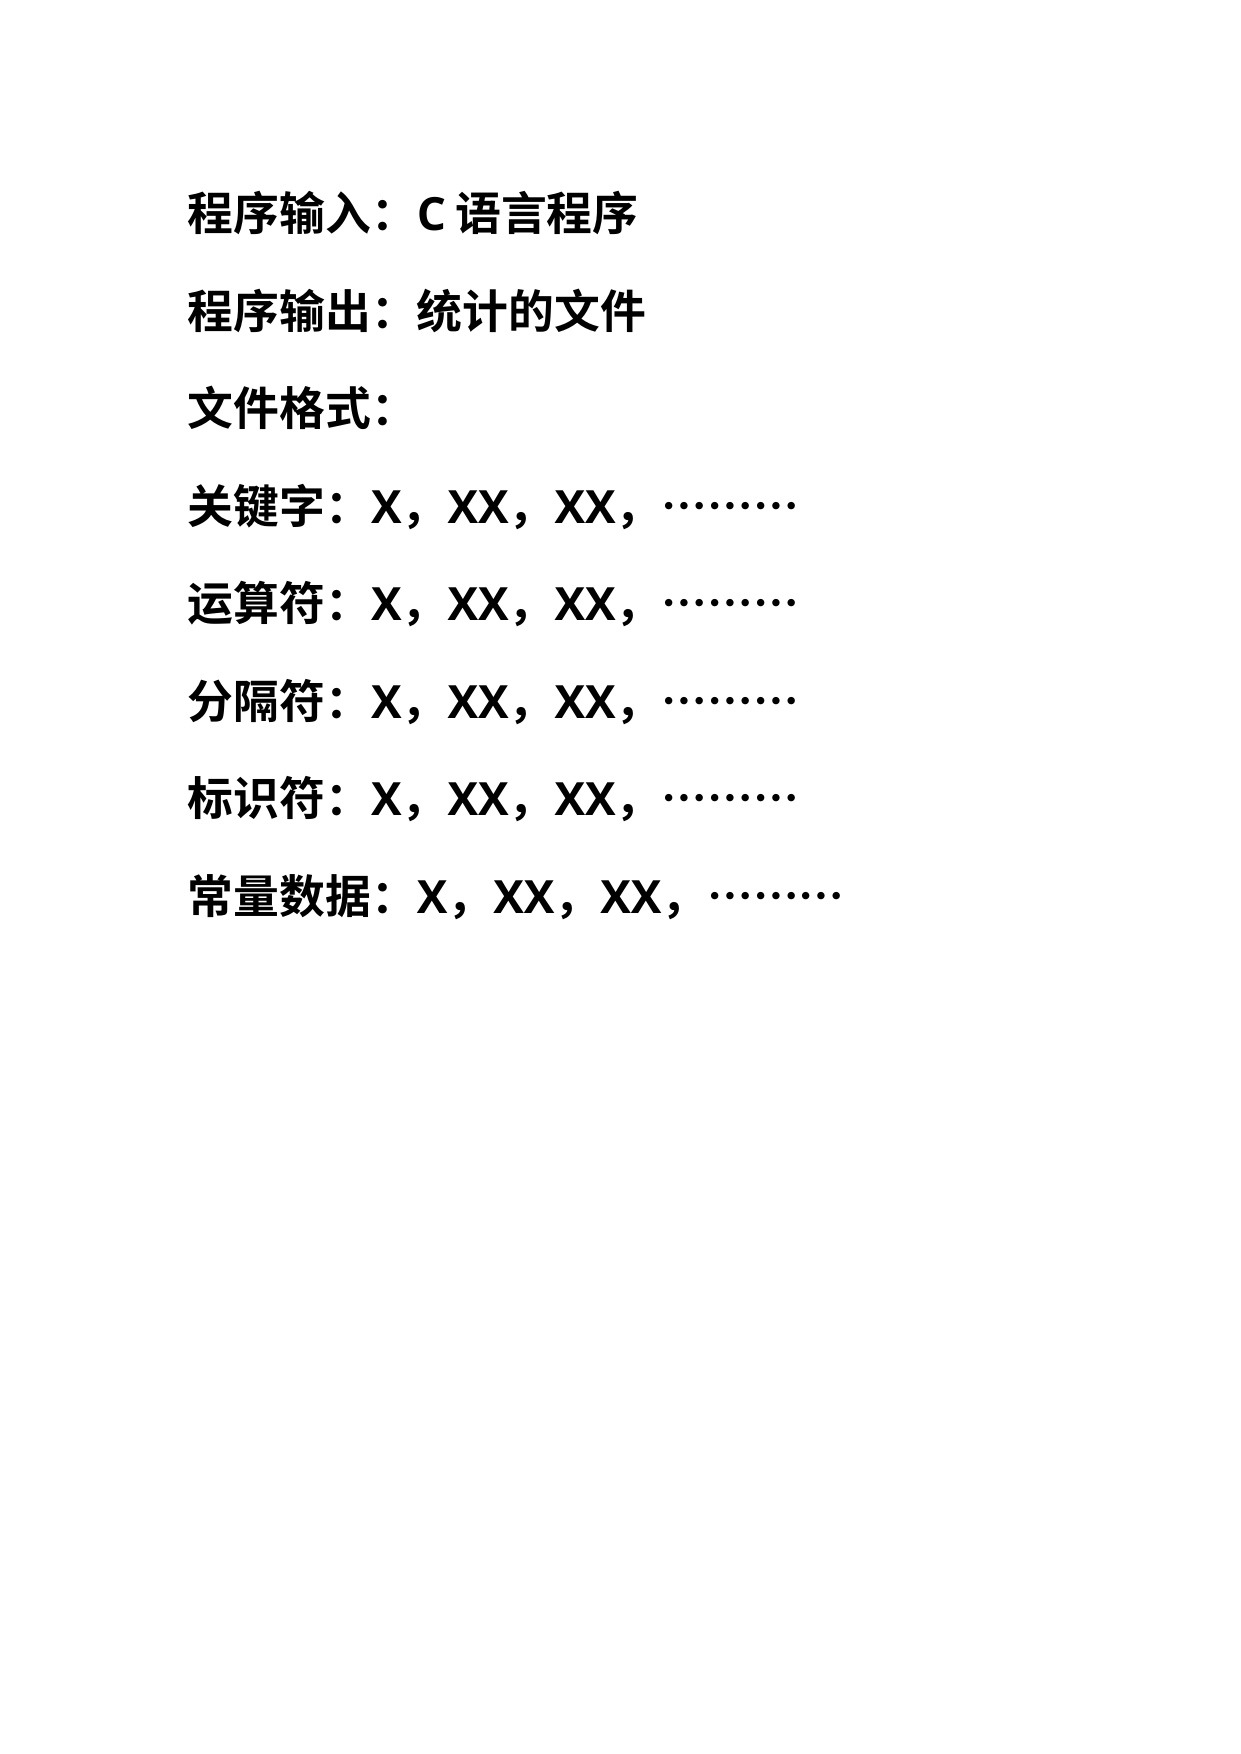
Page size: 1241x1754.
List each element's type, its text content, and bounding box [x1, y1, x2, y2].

text 文件格式： [187, 357, 1053, 454]
text 分隔符：X，XX，XX，……… [187, 649, 1053, 747]
text 关键字：X，XX，XX，……… [187, 454, 1053, 552]
text 程序输入：C语言程序 [187, 162, 1053, 259]
text 标识符：X，XX，XX，……… [187, 747, 1053, 844]
text 运算符：X，XX，XX，……… [187, 552, 1053, 649]
text 常量数据：X，XX，XX，……… [187, 844, 1053, 942]
text 程序输出：统计的文件 [187, 259, 1053, 357]
